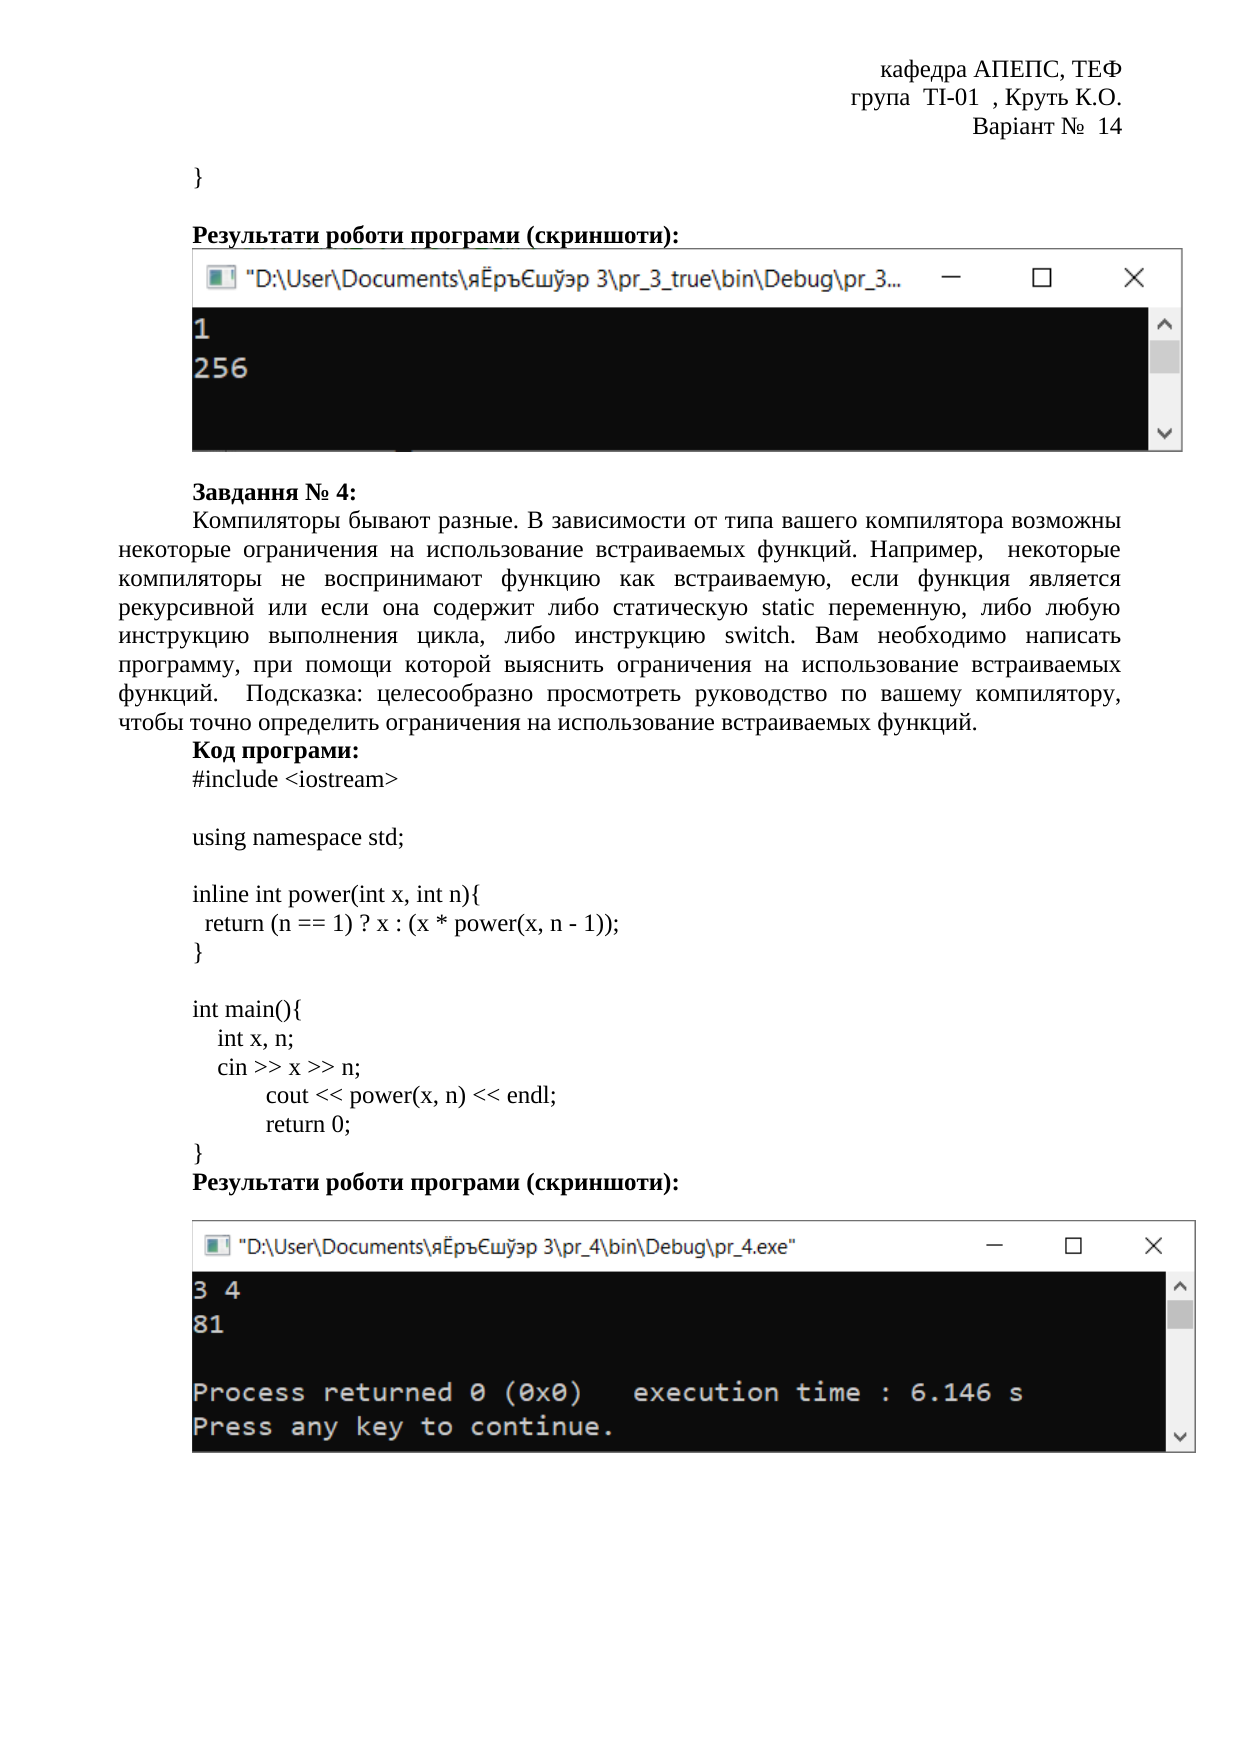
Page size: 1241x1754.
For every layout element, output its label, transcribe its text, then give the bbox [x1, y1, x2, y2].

text Код програми: [118, 736, 1122, 764]
picture [192, 248, 1183, 452]
text Завдання № 4: [118, 477, 1122, 506]
text #include <iostream> [118, 764, 1122, 793]
text return (n == 1) ? x : (x * power(x, n - 1)); [118, 908, 1122, 937]
text int main(){ [118, 994, 1122, 1023]
text } [118, 937, 1122, 966]
text Компиляторы бывают разные. В зависимости от типа вашего компилятора возможны некоторые ограничения на использование встраиваемых функций. Например, некоторые компиляторы не воспринимают функцию как встраиваемую, если функция является рекурсивной или если она содержит либо статическую static переменную, либо любую инструкцию выполнения цикла, либо инструкцию switch. Вам необходимо написать программу, при помощи которой выяснить ограничения на использование встраиваемых функций. Подсказка: целесообразно просмотреть руководство по вашему компилятору, чтобы точно определить ограничения на использование встраиваемых функций. [118, 506, 1122, 736]
picture [192, 1220, 1196, 1453]
text Результати роботи програми (скриншоти): [118, 1167, 1122, 1196]
text cout << power(x, n) << endl; [118, 1081, 1122, 1109]
text cin >> x >> n; [118, 1052, 1122, 1081]
text inline int power(int x, int n){ [118, 879, 1122, 908]
text } [118, 162, 1122, 191]
text return 0; [118, 1109, 1122, 1138]
text int x, n; [118, 1023, 1122, 1052]
text Результати роботи програми (скриншоти): [118, 220, 1122, 249]
text using namespace std; [118, 822, 1122, 851]
text } [118, 1138, 1122, 1167]
